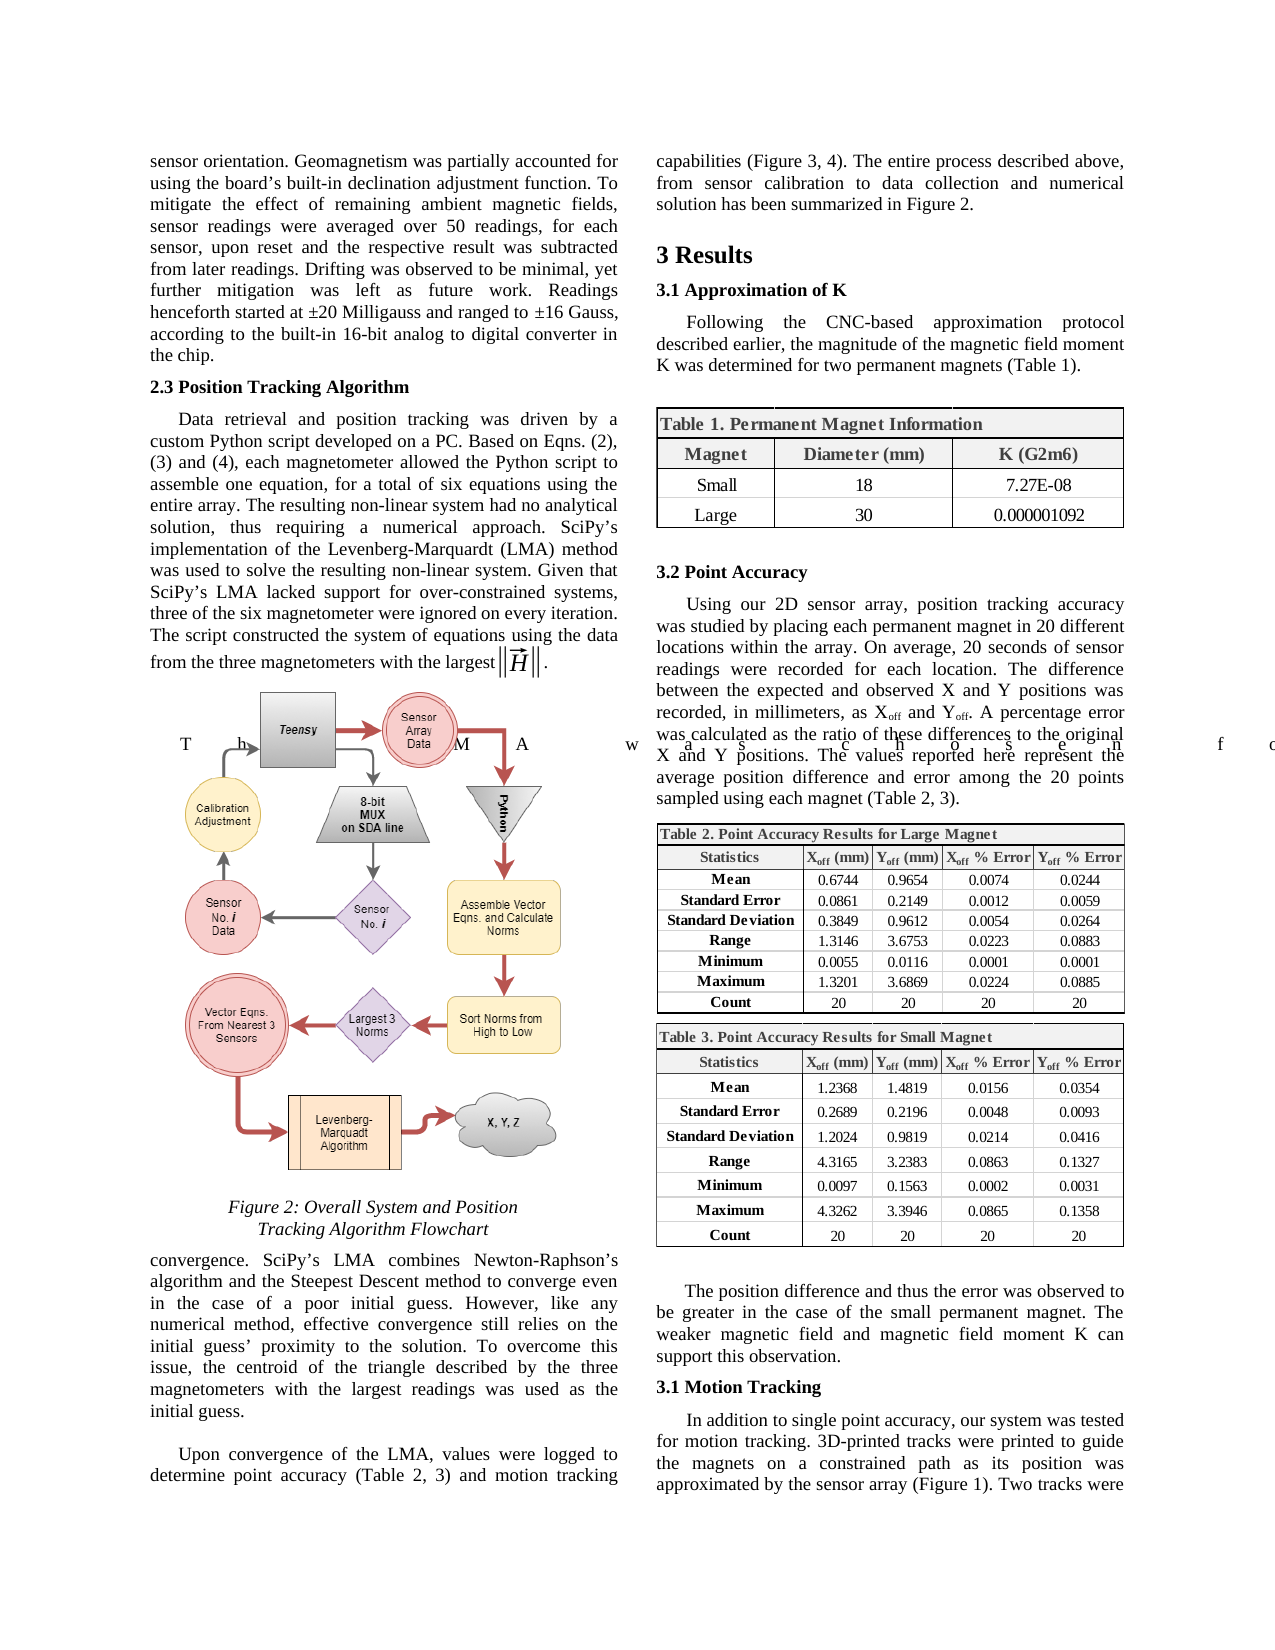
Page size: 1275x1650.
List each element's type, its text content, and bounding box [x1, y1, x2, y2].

text Upon convergence of the LMA, values were logged to determine point accuracy (Table 2, 3) and motion tracking capabilities (Figure 3, 4). The entire process described above, from sensor calibration to data collection and numerical solution has been summarized in Figure 2. [656, 150, 1125, 215]
text Using our 2D sensor array, position tracking accuracy was studied by placing each permanent magnet in 20 different locations within the array. On average, 20 seconds of sensor readings were recorded for each location. The difference between the expected and observed X and Y positions was recorded, in millimeters, as Xoff and Yoff. A percentage error was calculated as the ratio of these differences to the original X and Y positions. The values reported here represent the average position difference and error among the 20 points sampled using each magnet (Table 2, 3). [656, 593, 1125, 809]
picture [185, 692, 561, 1170]
text Upon convergence of the LMA, values were logged to determine point accuracy (Table 2, 3) and motion tracking capabilities (Figure 3, 4). The entire process described above, from sensor calibration to data collection and numerical solution has been summarized in Figure 2. [150, 1443, 619, 1486]
subtitle 3 Results [656, 240, 1125, 268]
subtitle 2.3 Position Tracking Algorithm [150, 376, 619, 398]
text Following the CNC-based approximation protocol described earlier, the magnitude of the magnetic field moment K was determined for two permanent magnets (Table 1). [656, 311, 1125, 376]
subtitle 3.1 Approximation of K [656, 279, 1125, 300]
text Data retrieval and position tracking was driven by a custom Python script developed on a PC. Based on Eqns. (2), (3) and (4), each magnetometer allowed the Python script to assemble one equation, for a total of six equations using the entire array. The resulting non-linear system had no analytical solution, thus requiring a numerical approach. SciPy’s implementation of the Levenberg-Marquardt (LMA) method was used to solve the resulting non-linear system. Given that SciPy’s LMA lacked support for over-constrained systems, three of the six magnetometer were ignored on every iteration. The script constructed the system of equations using the data from the three magnetometers with the largest. [150, 408, 619, 679]
subtitle 3.2 Point Accuracy [656, 561, 1125, 583]
text The position difference and thus the error was observed to be greater in the case of the small permanent magnet. The weaker magnetic field and magnetic field moment K can support this observation. [656, 1280, 1125, 1366]
subtitle 3.1 Motion Tracking [656, 1376, 1125, 1398]
